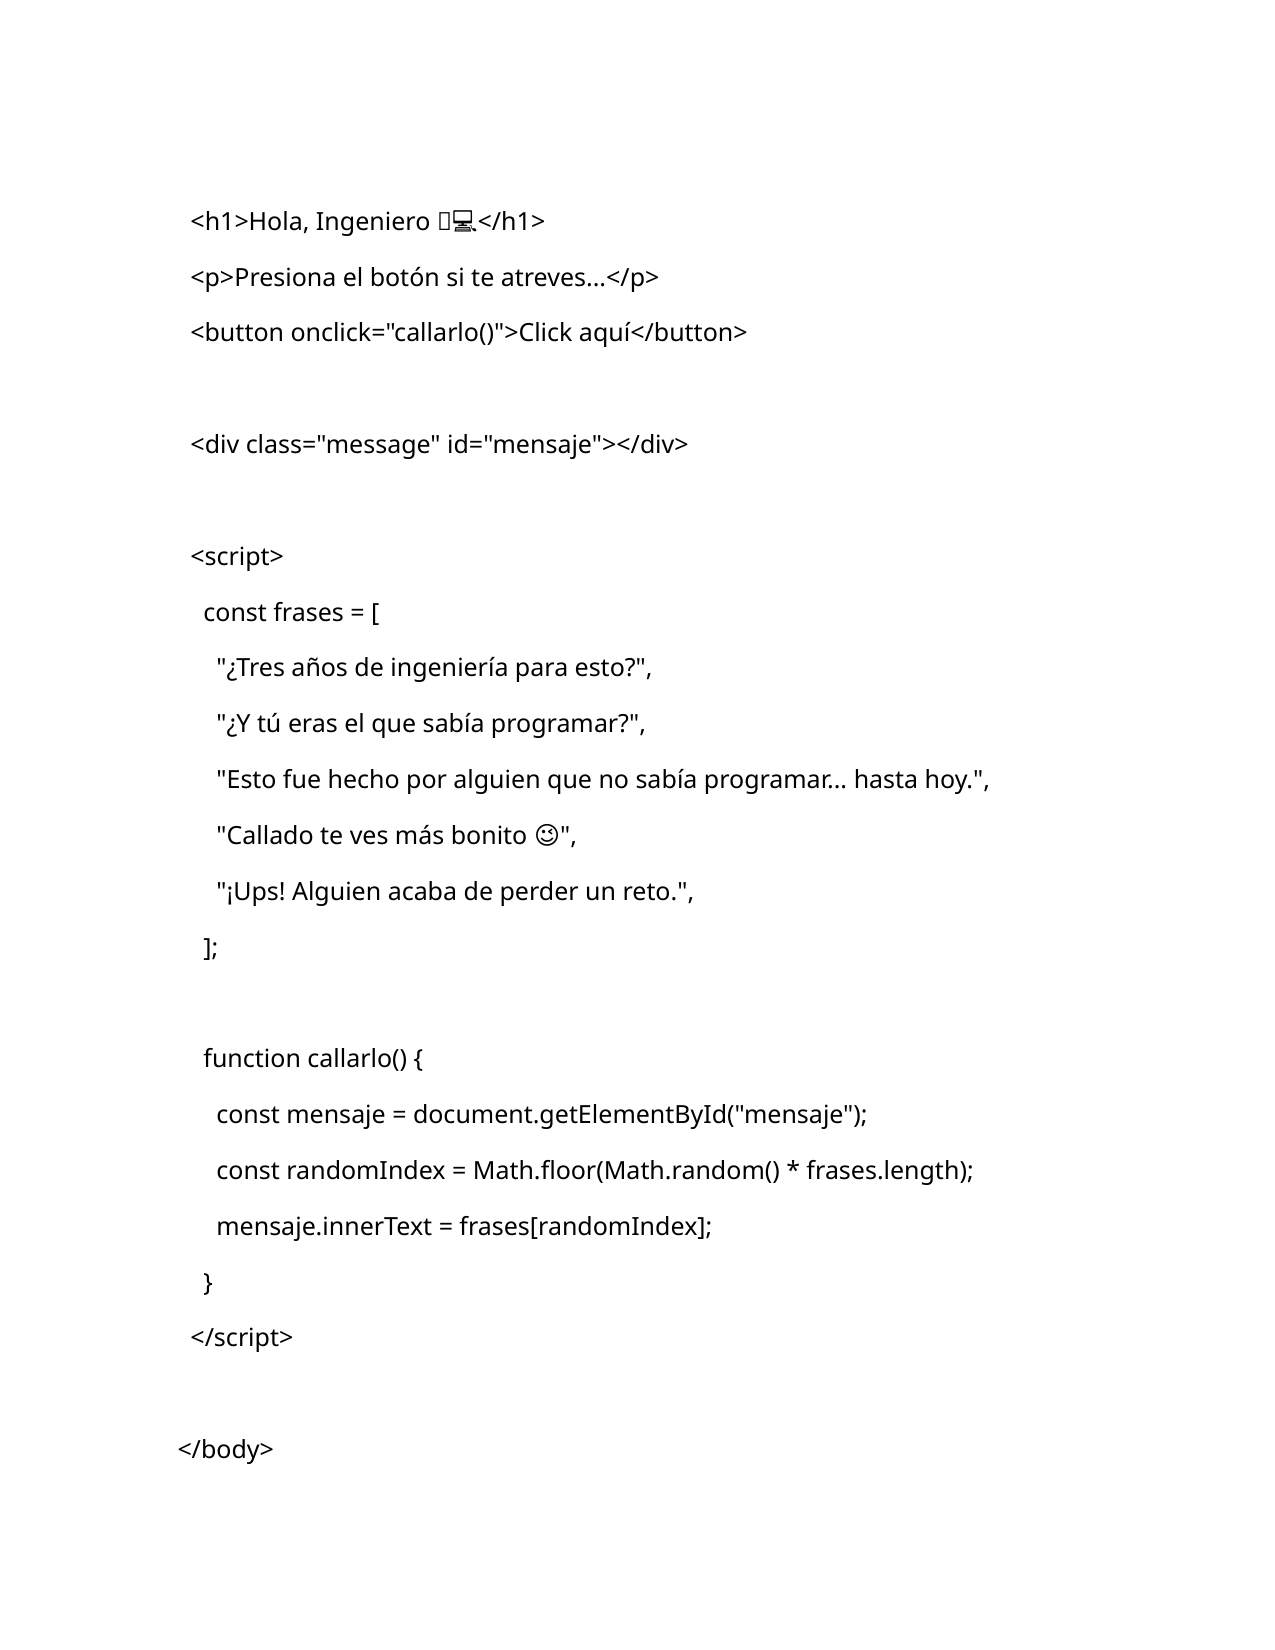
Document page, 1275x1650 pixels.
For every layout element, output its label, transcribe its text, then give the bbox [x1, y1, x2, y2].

text function callarlo() { [177, 1041, 1098, 1075]
text <script> [177, 538, 1098, 572]
text ]; [177, 929, 1098, 963]
text <h1>Hola, Ingeniero 👨‍💻</h1> [177, 203, 1098, 237]
text } [177, 1264, 1098, 1298]
text const frases = [ [177, 594, 1098, 628]
text </script> [177, 1320, 1098, 1354]
text const randomIndex = Math.floor(Math.random() * frases.length); [177, 1153, 1098, 1187]
text <p>Presiona el botón si te atreves...</p> [177, 259, 1098, 293]
text <button onclick="callarlo()">Click aquí</button> [177, 315, 1098, 349]
text "¿Tres años de ingeniería para esto?", [177, 650, 1098, 684]
text "Esto fue hecho por alguien que no sabía programar... hasta hoy.", [177, 762, 1098, 796]
text "Callado te ves más bonito 😉", [177, 818, 1098, 852]
text <div class="message" id="mensaje"></div> [177, 427, 1098, 461]
text "¿Y tú eras el que sabía programar?", [177, 706, 1098, 740]
text "¡Ups! Alguien acaba de perder un reto.", [177, 873, 1098, 907]
text const mensaje = document.getElementById("mensaje"); [177, 1097, 1098, 1131]
text mensaje.innerText = frases[randomIndex]; [177, 1208, 1098, 1242]
text </body> [177, 1432, 1098, 1466]
